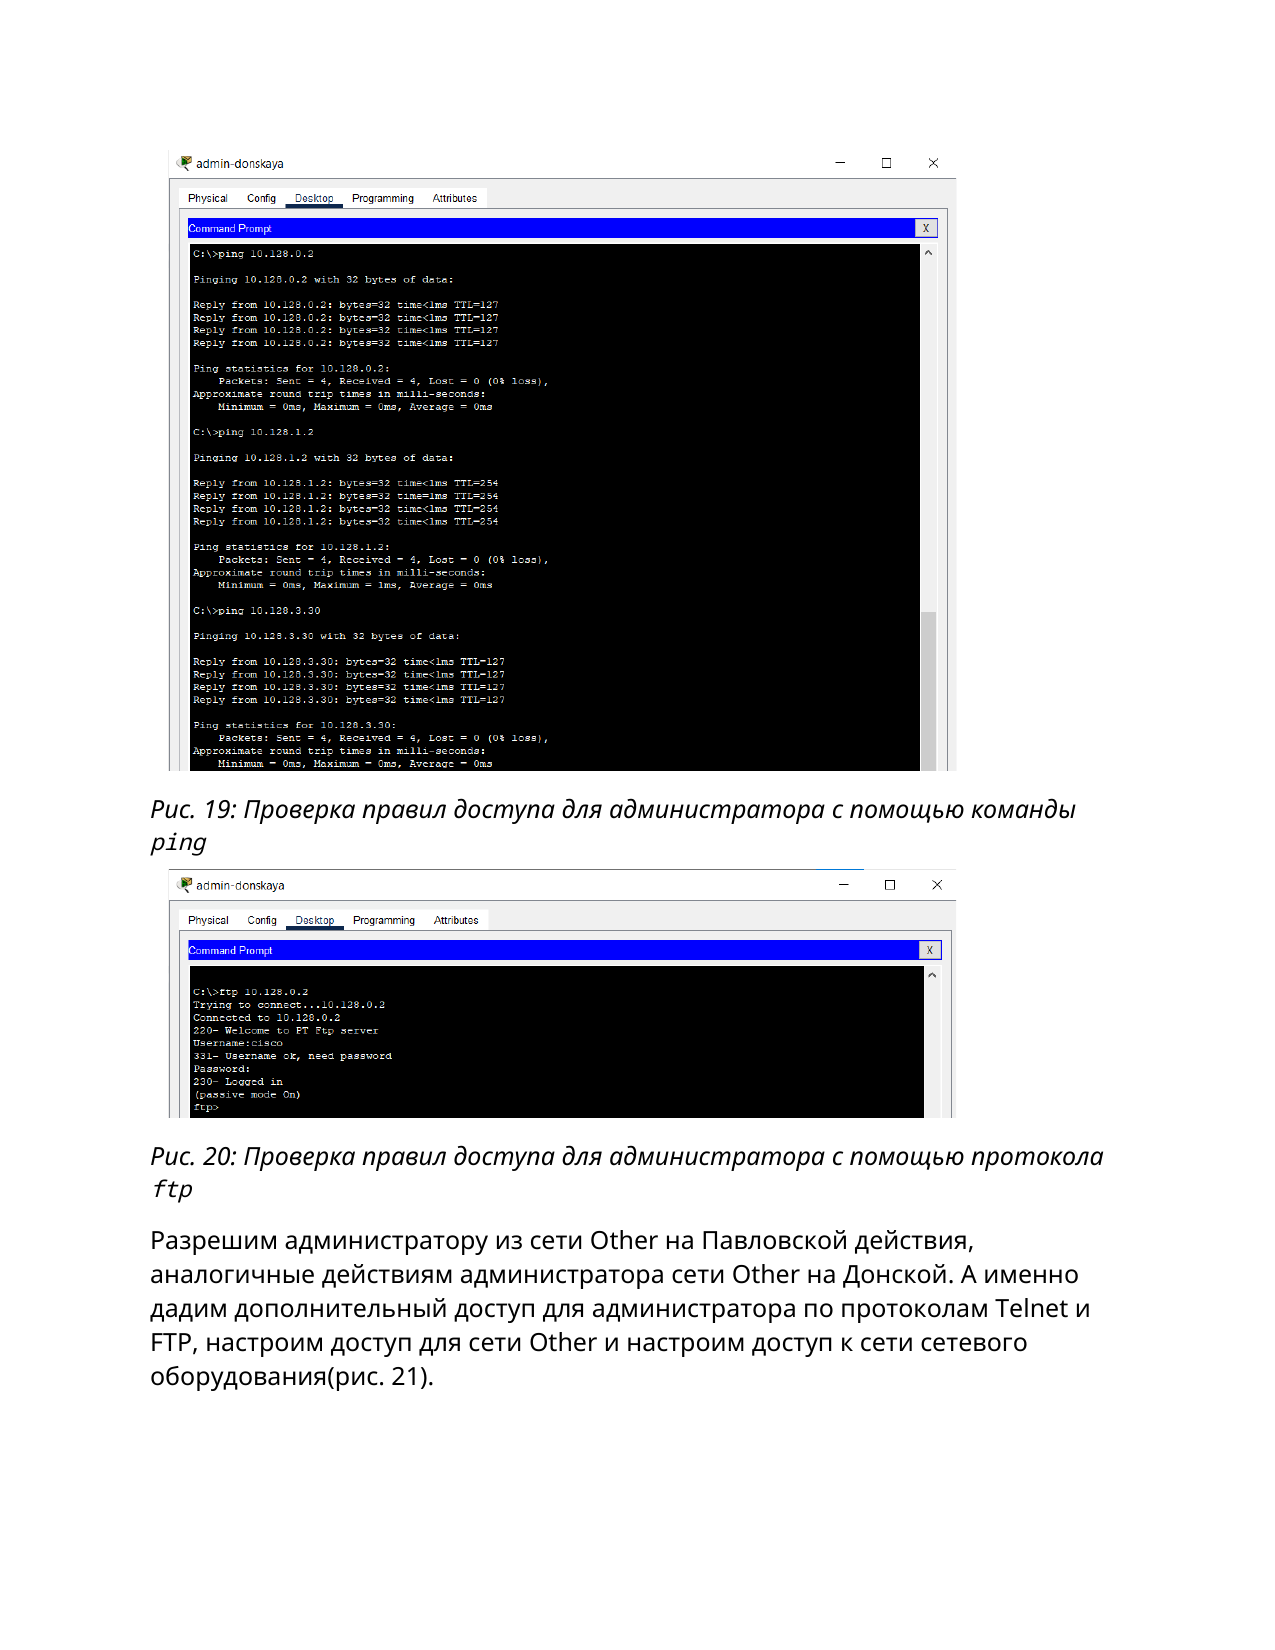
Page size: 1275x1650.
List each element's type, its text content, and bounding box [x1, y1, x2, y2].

text Рис. 19: Проверка правил доступа для администратора с помощью команды ping [150, 791, 1125, 857]
text Рис. 20: Проверка правил доступа для администратора с помощью протокола ftp [150, 1138, 1125, 1204]
picture [168, 150, 957, 771]
picture [168, 869, 957, 1118]
text Разрешим администратору из сети Other на Павловской действия, аналогичные действиям администратора сети Other на Донской. А именно дадим дополнительный доступ для администратора по протоколам Telnet и FTP, настроим доступ для сети Other и настроим доступ к сети сетевого оборудования(рис. 21). [150, 1223, 1125, 1393]
